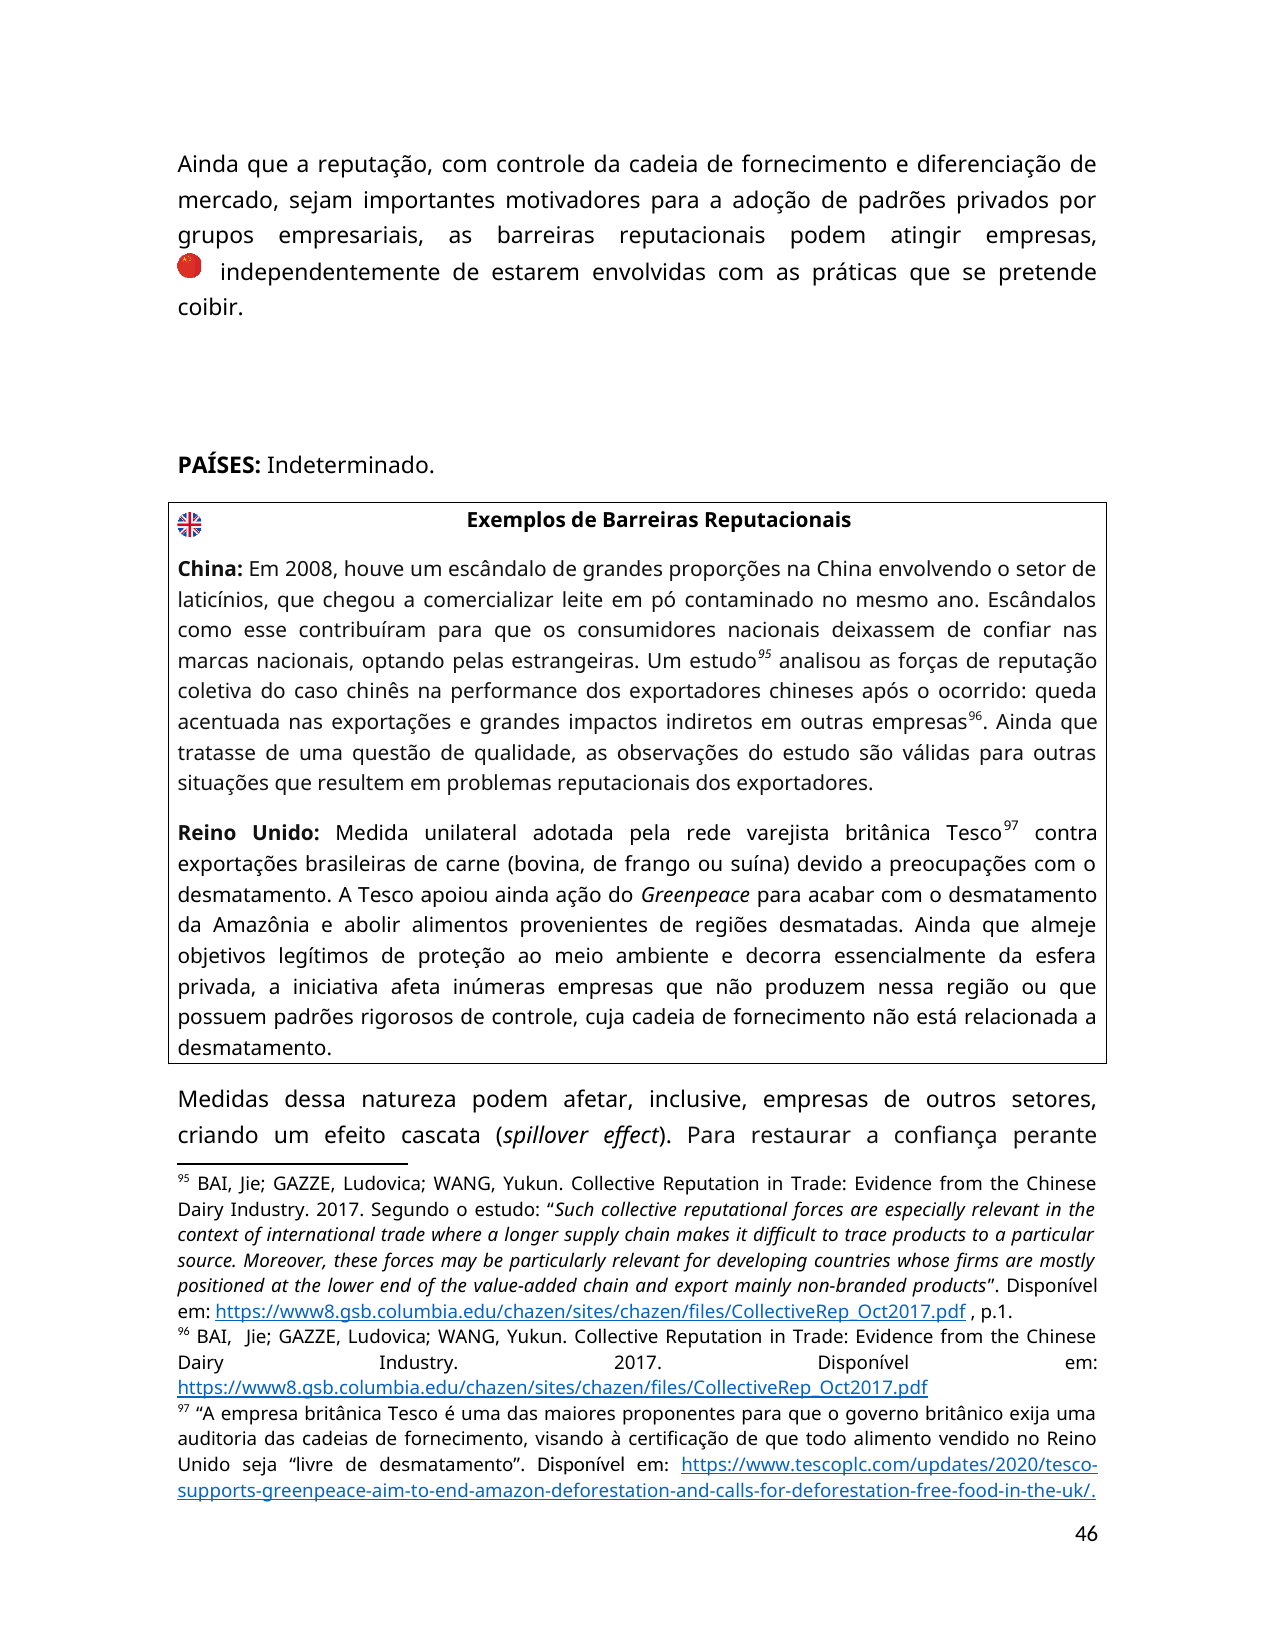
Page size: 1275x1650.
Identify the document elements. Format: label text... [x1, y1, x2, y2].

text Reino Unido: Medida unilateral adotada pela rede varejista britânica Tesco contra exportações brasileiras de carne (bovina, de frango ou suína) devido a preocupações com o desmatamento. A Tesco apoiou ainda ação do Greenpeace para acabar com o desmatamento da Amazônia e abolir alimentos provenientes de regiões desmatadas. Ainda que almeje objetivos legítimos de proteção ao meio ambiente e decorra essencialmente da esfera privada, a iniciativa afeta inúmeras empresas que não produzem nessa região ou que possuem padrões rigorosos de controle, cuja cadeia de fornecimento não está relacionada a desmatamento. [169, 813, 1106, 1063]
list PAÍSES: Indeterminado. [177, 449, 1098, 480]
list Exemplos de Barreiras Reputacionais [169, 503, 1106, 533]
list Ainda que a reputação, com controle da cadeia de fornecimento e diferenciação de mercado, sejam importantes motivadores para a adoção de padrões privados por grupos empresariais, as barreiras reputacionais podem atingir empresas, independentemente de estarem envolvidas com as práticas que se pretende coibir. [177, 148, 1098, 323]
picture [177, 253, 202, 278]
list Medidas dessa natureza podem afetar, inclusive, empresas de outros setores, criando um efeito cascata (spillover effect). Para restaurar a confiança perante compradores/consumidores, a principal ferramenta é o esclarecimento rápido, com informações atualizadas, dados objetivos e de fácil acesso e checagem. [177, 1083, 1098, 1151]
text China: Em 2008, houve um escândalo de grandes proporções na China envolvendo o setor de laticínios, que chegou a comercializar leite em pó contaminado no mesmo ano. Escândalos como esse contribuíram para que os consumidores nacionais deixassem de confiar nas marcas nacionais, optando pelas estrangeiras. Um estudo analisou as forças de reputação coletiva do caso chinês na performance dos exportadores chineses após o ocorrido: queda acentuada nas exportações e grandes impactos indiretos em outras empresas. Ainda que tratasse de uma questão de qualidade, as observações do estudo são válidas para outras situações que resultem em problemas reputacionais dos exportadores. [169, 551, 1106, 797]
picture [177, 512, 202, 537]
